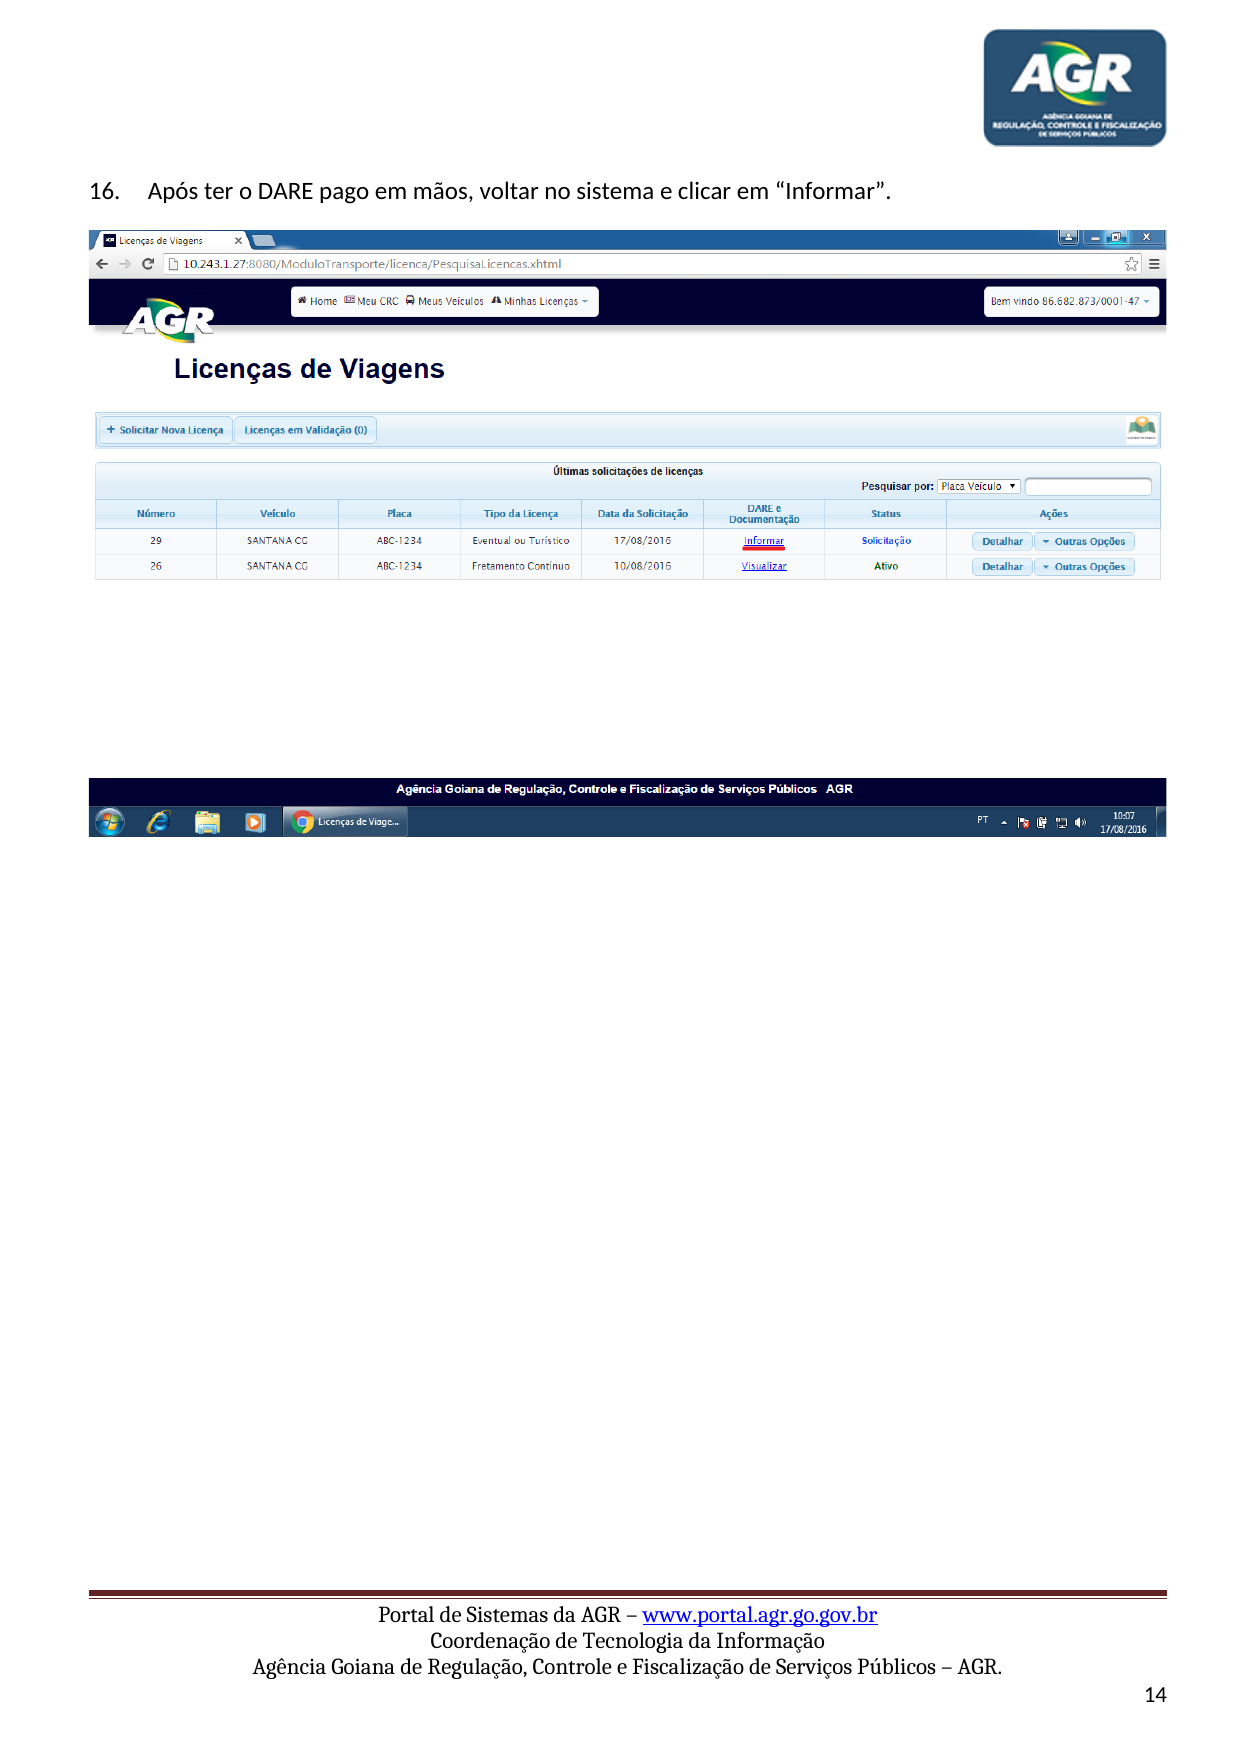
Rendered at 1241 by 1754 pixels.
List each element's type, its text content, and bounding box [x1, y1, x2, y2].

picture [88, 230, 1167, 837]
list Após ter o DARE pago em mãos, voltar no sistema e clicar em “Informar”. [89, 175, 1167, 205]
picture [983, 29, 1167, 147]
